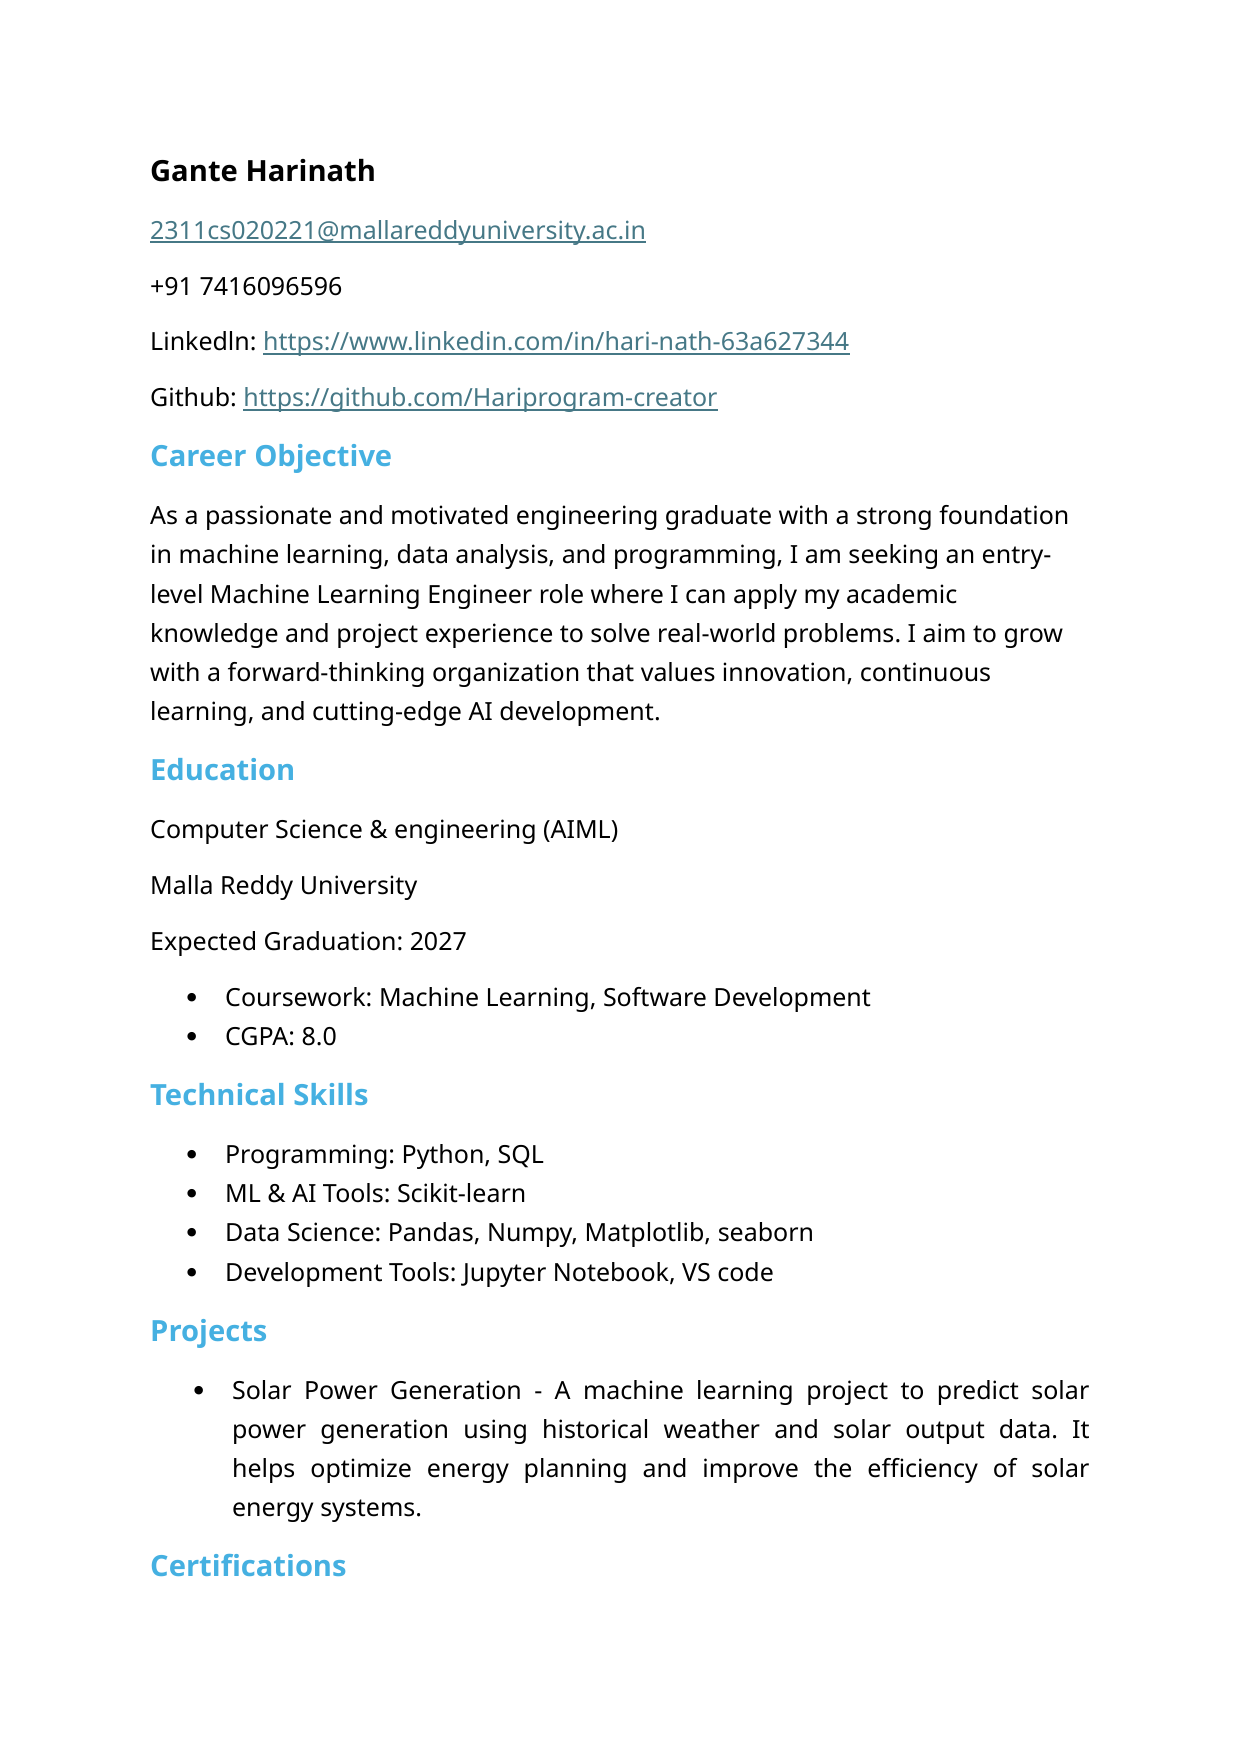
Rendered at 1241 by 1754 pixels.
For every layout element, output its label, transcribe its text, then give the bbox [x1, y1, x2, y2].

text As a passionate and motivated engineering graduate with a strong foundation in machine learning, data analysis, and programming, I am seeking an entry-level Machine Learning Engineer role where I can apply my academic knowledge and project experience to solve real-world problems. I aim to grow with a forward-thinking organization that values innovation, continuous learning, and cutting-edge AI development. [150, 498, 1090, 728]
list ML & AI Tools: Scikit-learn [187, 1176, 1090, 1210]
text Career Objective [150, 436, 1090, 475]
text Expected Graduation: 2027 [150, 923, 1090, 958]
list CGPA: 8.0 [187, 1018, 1090, 1053]
list Data Science: Pandas, Numpy, Matplotlib, seaborn [187, 1215, 1090, 1249]
text Github: https://github.com/Hariprogram-creator [150, 380, 1090, 414]
text +91 7416096596 [150, 268, 1090, 302]
text Linkedln: https://www.linkedin.com/in/hari-nath-63a627344 [150, 324, 1090, 358]
text Gante Harinath [150, 150, 1090, 190]
text 2311cs020221@mallareddyuniversity.ac.in [150, 212, 1090, 246]
text Malla Reddy University [150, 868, 1090, 902]
list Coursework: Machine Learning, Software Development [187, 979, 1090, 1013]
text Education [150, 749, 1090, 789]
text Computer Science & engineering (AIML) [150, 812, 1090, 846]
list Solar Power Generation - A machine learning project to predict solar power generation using historical weather and solar output data. It helps optimize energy planning and improve the efficiency of solar energy systems. [194, 1372, 1090, 1524]
text Technical Skills [150, 1074, 1090, 1114]
text Certifications [150, 1546, 1090, 1585]
list Development Tools: Jupyter Notebook, VS code [187, 1254, 1090, 1288]
list Programming: Python, SQL [187, 1137, 1090, 1171]
text Projects [150, 1310, 1090, 1350]
